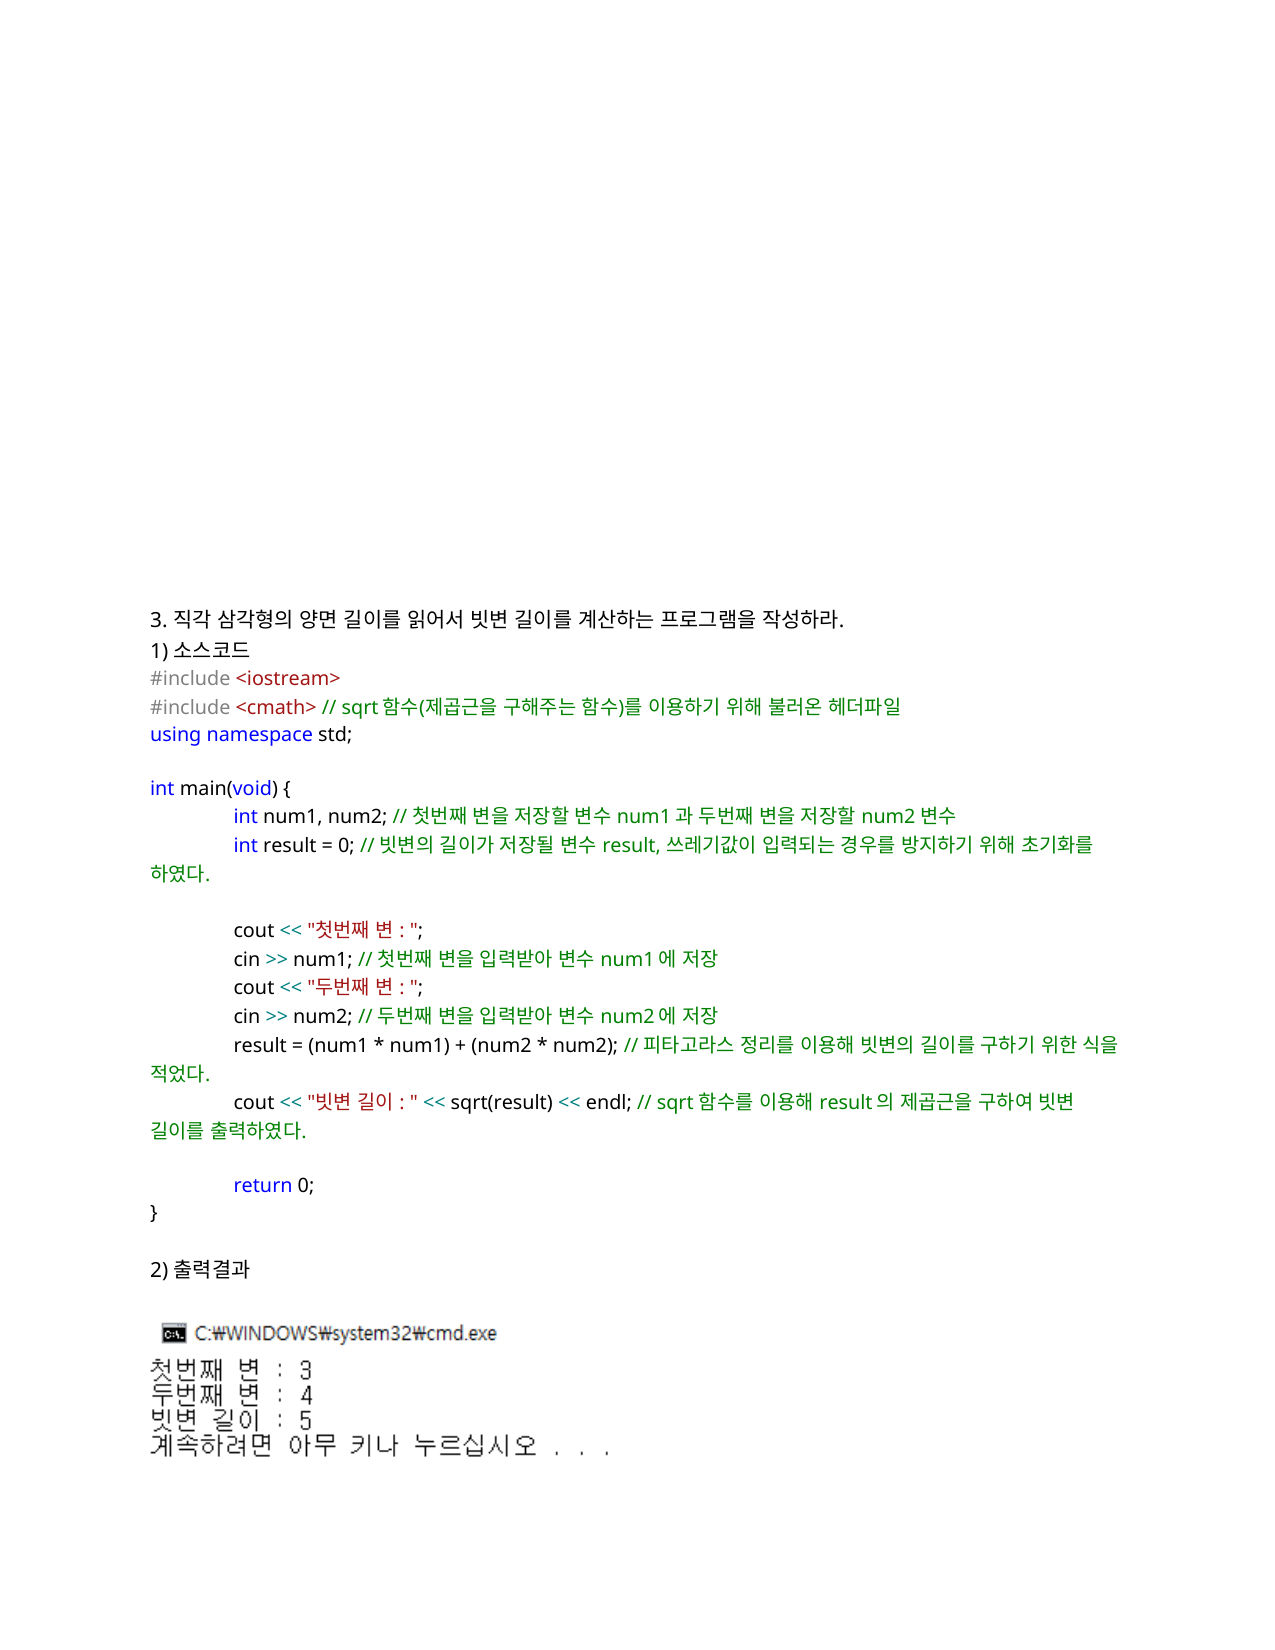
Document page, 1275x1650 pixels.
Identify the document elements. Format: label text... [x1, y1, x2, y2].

text cout << "첫번째 변 : "; [150, 914, 1125, 943]
text 1) 소스코드 [150, 634, 1125, 664]
text result = (num1 * num1) + (num2 * num2); // 피타고라스 정리를 이용해 빗변의 길이를 구하기 위한 식을 적었다. [150, 1029, 1125, 1087]
text cout << "빗변 길이 : " << sqrt(result) << endl; // sqrt 함수를 이용해 result의 제곱근을 구하여 빗변 길이를 출력하였다. [150, 1087, 1125, 1144]
text cin >> num1; // 첫번째 변을 입력받아 변수 num1에 저장 [150, 943, 1125, 972]
text } [150, 1198, 1125, 1225]
text return 0; [150, 1171, 1125, 1198]
text #include <iostream> [150, 664, 1125, 691]
text cin >> num2; // 두번째 변을 입력받아 변수 num2에 저장 [150, 1001, 1125, 1029]
text int result = 0; // 빗변의 길이가 저장될 변수 result, 쓰레기값이 입력되는 경우를 방지하기 위해 초기화를 하였다. [150, 830, 1125, 887]
text using namespace std; [150, 720, 1125, 747]
text 2) 출력결과 [150, 1254, 1125, 1284]
text int main(void) { [150, 774, 1125, 801]
text #include <cmath> // sqrt함수(제곱근을 구해주는 함수)를 이용하기 위해 불러온 헤더파일 [150, 691, 1125, 720]
text cout << "두번째 변 : "; [150, 972, 1125, 1001]
text int num1, num2; // 첫번째 변을 저장할 변수 num1과 두번째 변을 저장할 num2 변수 [150, 801, 1125, 830]
picture [150, 1312, 647, 1482]
text 3. 직각 삼각형의 양면 길이를 읽어서 빗변 길이를 계산하는 프로그램을 작성하라. [150, 604, 1125, 634]
